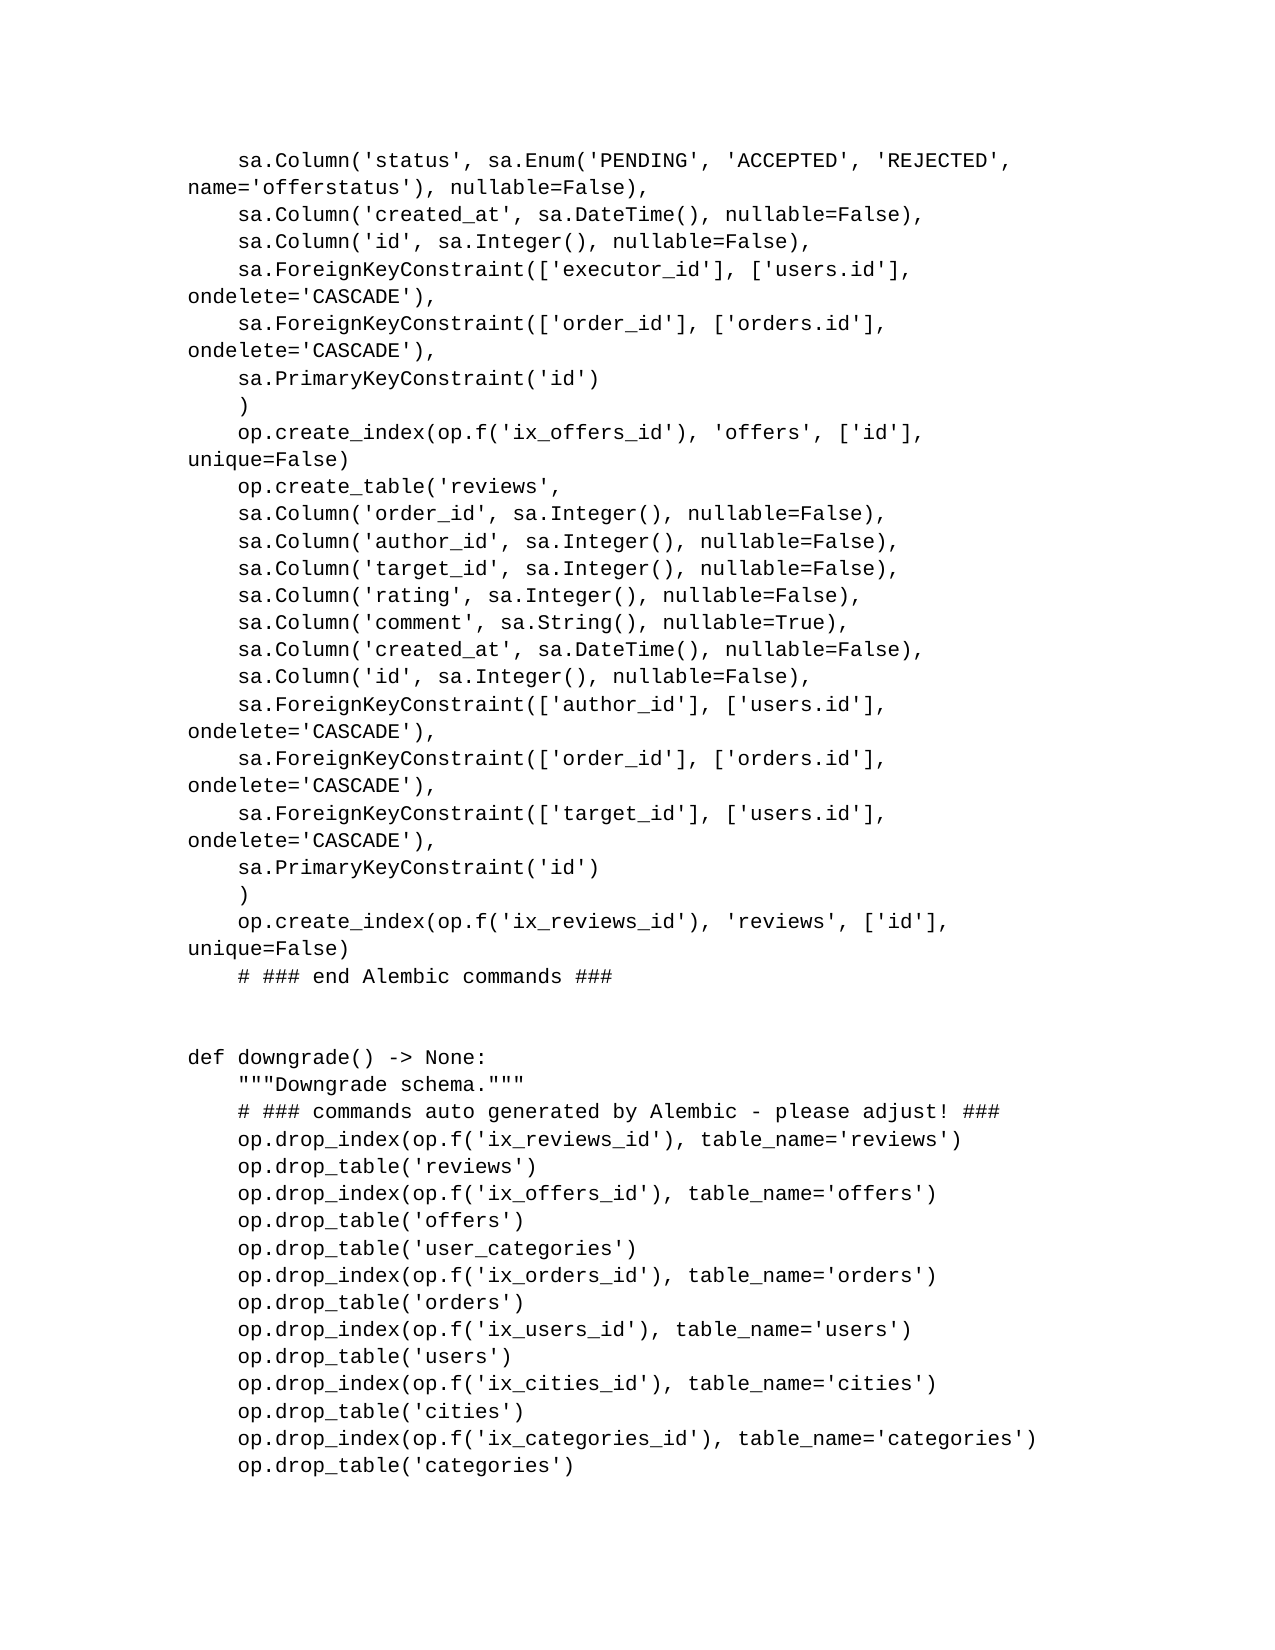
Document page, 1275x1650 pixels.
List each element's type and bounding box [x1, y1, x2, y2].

text [187, 150, 1087, 1479]
